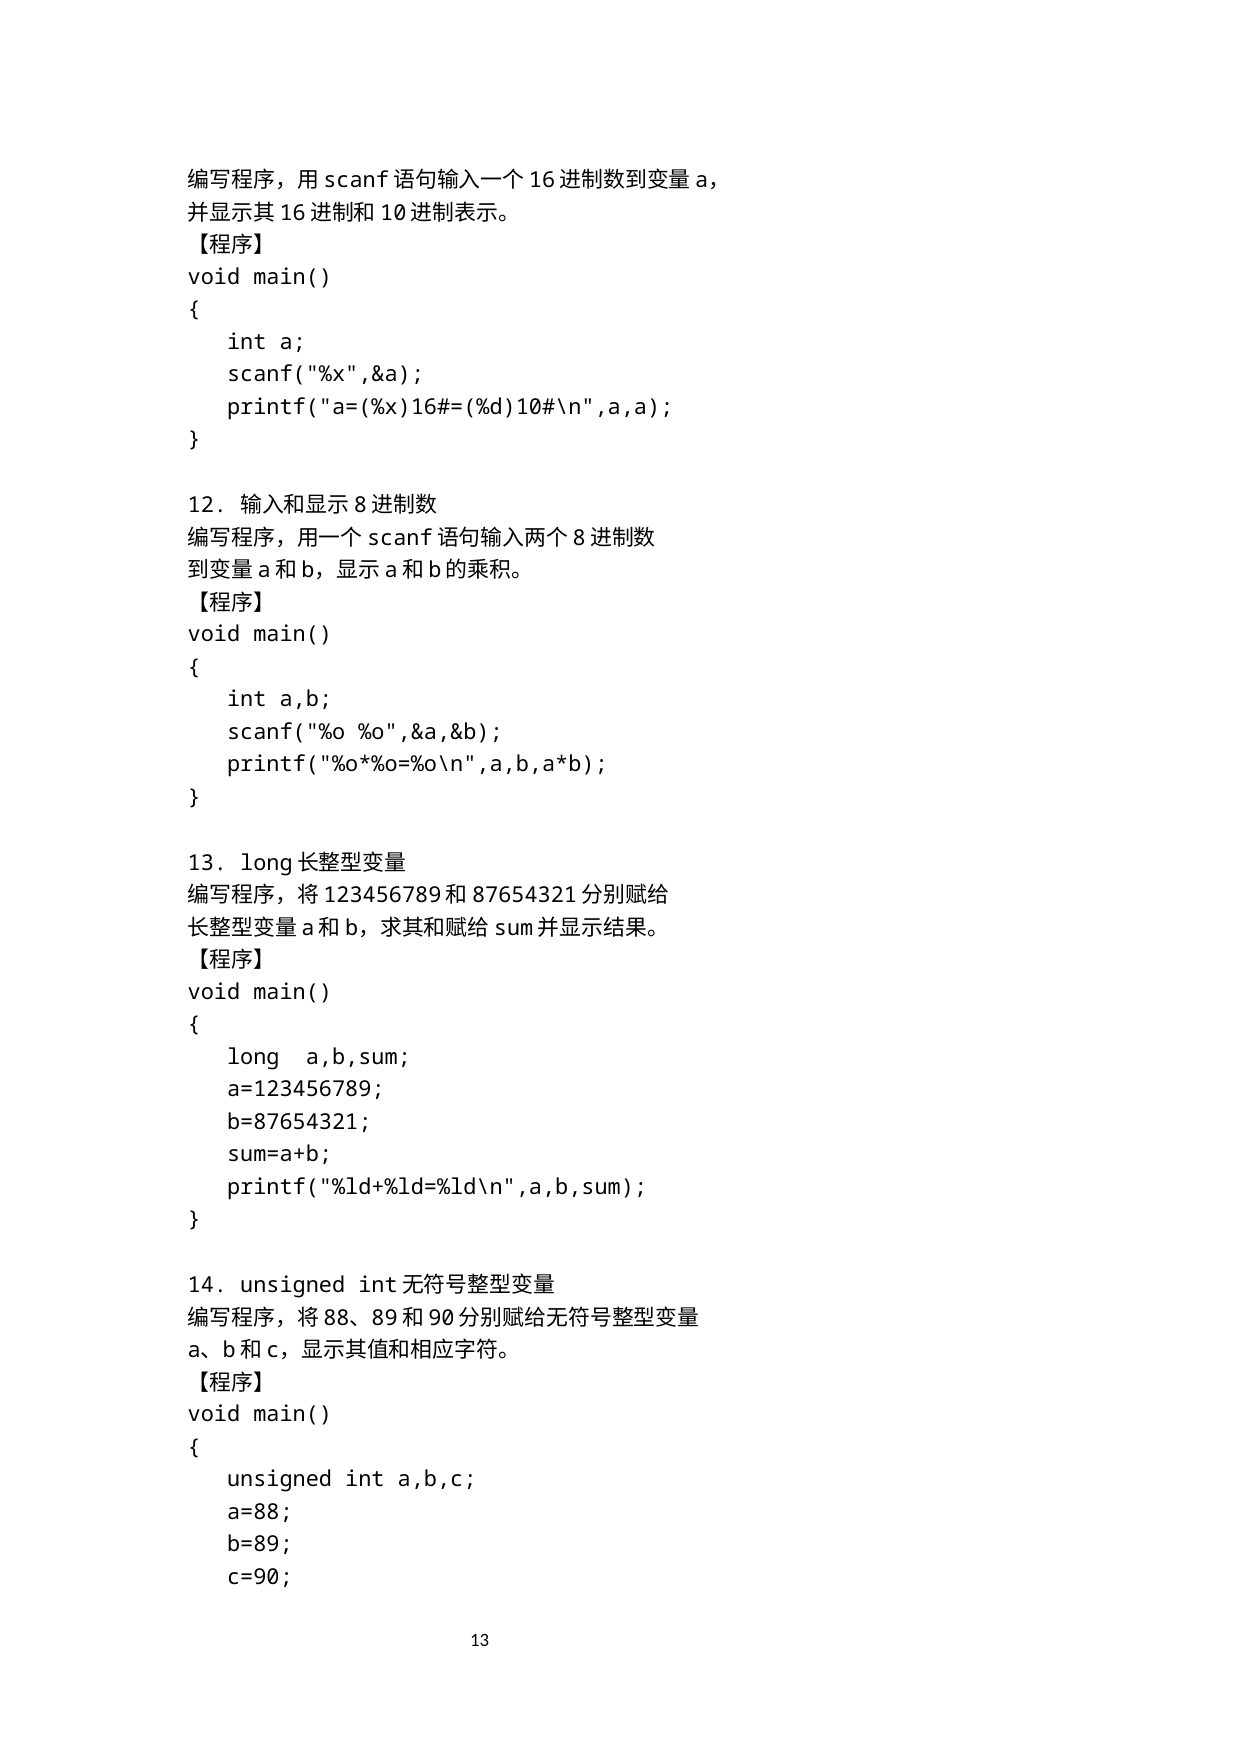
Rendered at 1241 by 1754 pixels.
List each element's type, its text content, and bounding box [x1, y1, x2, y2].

text { [187, 1429, 1053, 1462]
text { [187, 1007, 1053, 1039]
text int a,b; [187, 682, 1053, 714]
text void main() [187, 259, 1053, 292]
text b=87654321; [187, 1104, 1053, 1137]
text 编写程序，将88、89和90分别赋给无符号整型变量 [187, 1299, 1053, 1332]
text 【程序】 [187, 942, 1053, 974]
text a=123456789; [187, 1072, 1053, 1104]
text void main() [187, 974, 1053, 1007]
text 并显示其16进制和10进制表示。 [187, 194, 1053, 227]
text b=89; [187, 1527, 1053, 1559]
text printf("a=(%x)16#=(%d)10#\n",a,a); [187, 389, 1053, 422]
text long a,b,sum; [187, 1039, 1053, 1072]
text 编写程序，将123456789和87654321分别赋给 [187, 877, 1053, 909]
text } [187, 779, 1053, 812]
text { [187, 649, 1053, 682]
text 12. 输入和显示8进制数 [187, 487, 1053, 519]
text { [187, 292, 1053, 324]
text 【程序】 [187, 1364, 1053, 1397]
text c=90; [187, 1559, 1053, 1592]
text scanf("%x",&a); [187, 357, 1053, 389]
text 编写程序，用一个scanf语句输入两个8进制数 [187, 519, 1053, 552]
text printf("%ld+%ld=%ld\n",a,b,sum); [187, 1169, 1053, 1202]
text 【程序】 [187, 227, 1053, 259]
text 到变量a和b，显示a和b的乘积。 [187, 552, 1053, 584]
text 【程序】 [187, 584, 1053, 617]
text 13. long长整型变量 [187, 844, 1053, 877]
text unsigned int a,b,c; [187, 1462, 1053, 1494]
text scanf("%o %o",&a,&b); [187, 714, 1053, 747]
text sum=a+b; [187, 1137, 1053, 1169]
text printf("%o*%o=%o\n",a,b,a*b); [187, 747, 1053, 779]
text int a; [187, 324, 1053, 357]
text 14. unsigned int无符号整型变量 [187, 1267, 1053, 1299]
text a=88; [187, 1494, 1053, 1527]
text void main() [187, 1397, 1053, 1429]
text } [187, 422, 1053, 454]
text } [187, 1202, 1053, 1234]
text 编写程序，用scanf语句输入一个16进制数到变量a， [187, 162, 1053, 194]
text 长整型变量a和b，求其和赋给sum并显示结果。 [187, 909, 1053, 942]
text void main() [187, 617, 1053, 649]
text a、b和c，显示其值和相应字符。 [187, 1332, 1053, 1364]
